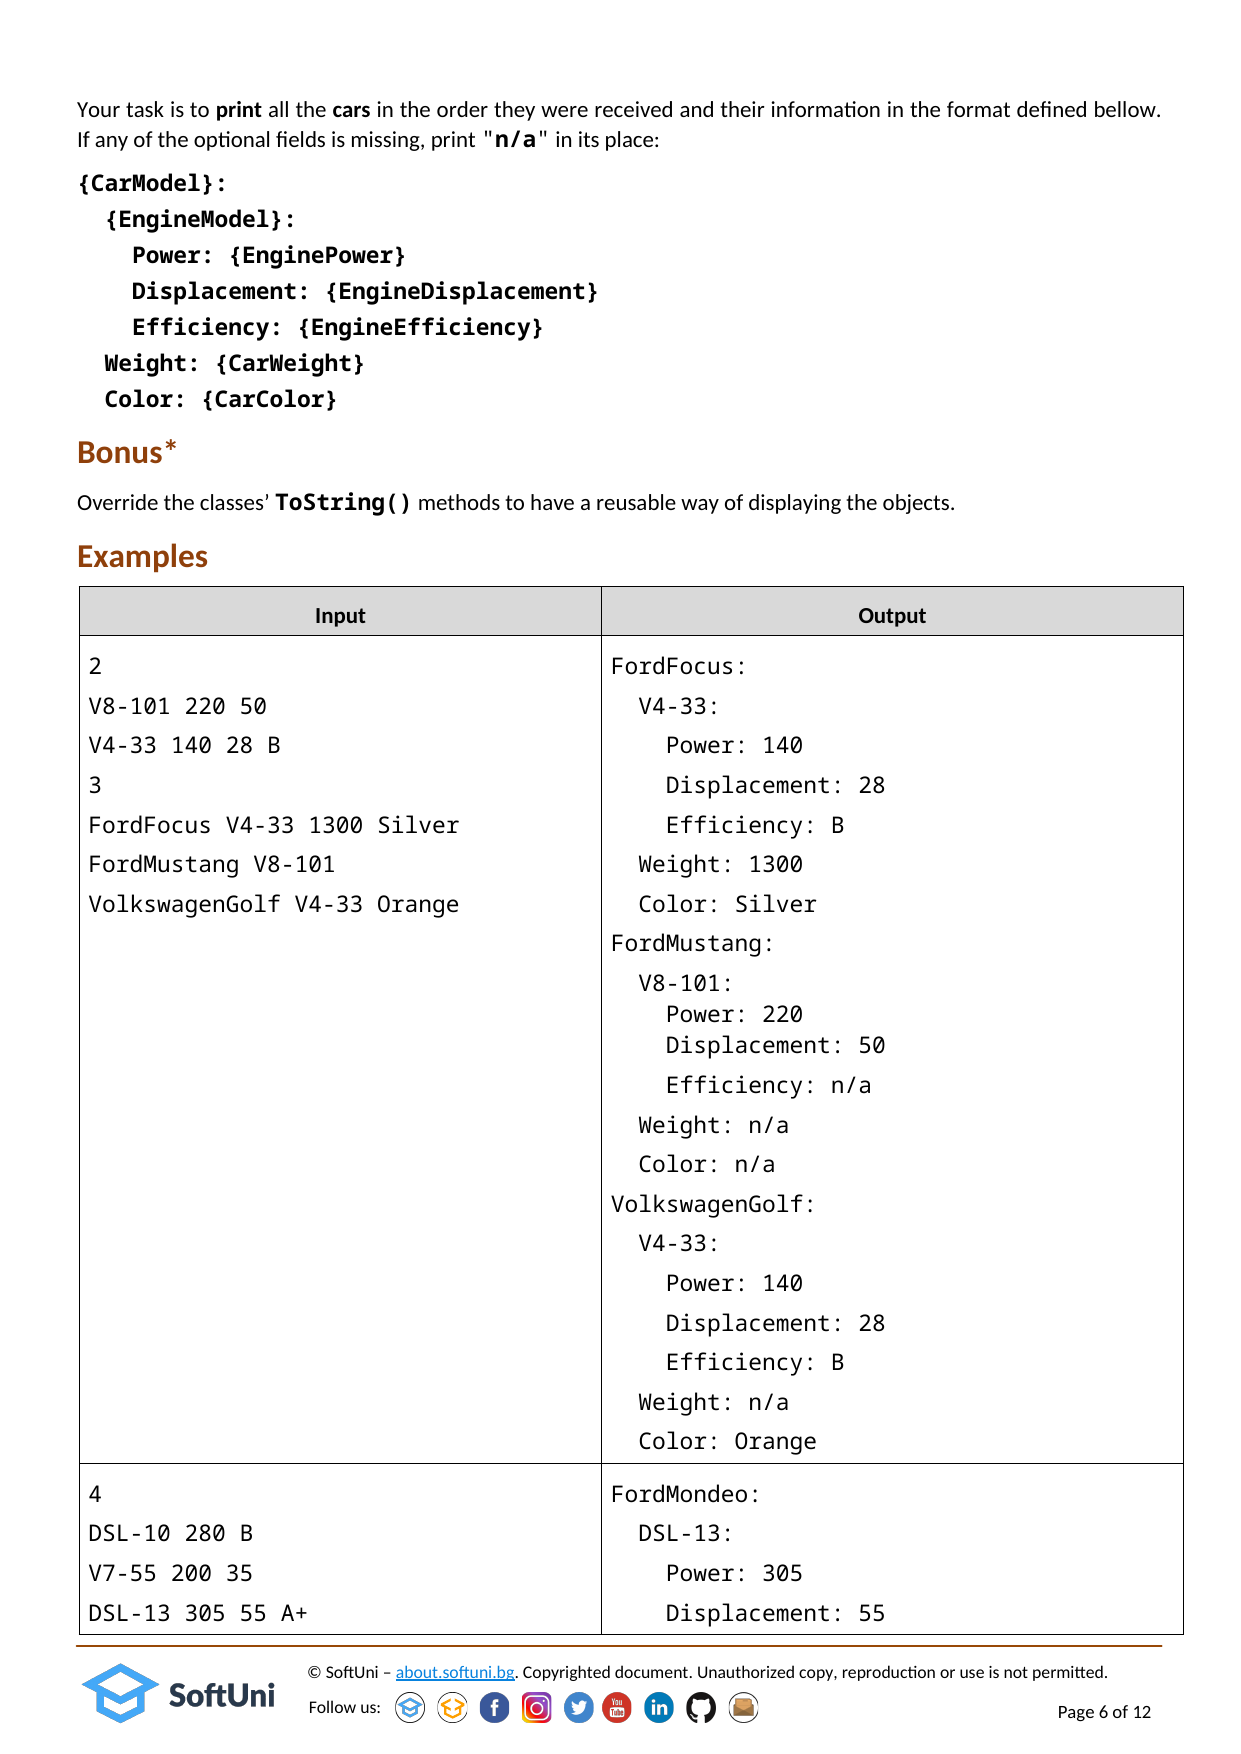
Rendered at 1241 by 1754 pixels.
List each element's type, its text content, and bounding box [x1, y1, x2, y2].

table_header Output [602, 587, 1183, 635]
subtitle Examples [77, 535, 1163, 576]
picture [479, 1692, 510, 1723]
picture [602, 1692, 632, 1723]
picture [665, 1714, 674, 1723]
picture [658, 1705, 667, 1714]
picture [564, 1692, 594, 1723]
table_header Input [80, 587, 601, 635]
picture [437, 1692, 468, 1723]
text Override the classes’ ToString() methods to have a reusable way of displaying the objects. [77, 486, 1163, 518]
picture [644, 1714, 653, 1723]
picture [665, 1692, 674, 1701]
picture [728, 1692, 759, 1723]
picture [686, 1692, 716, 1723]
subtitle Bonus* [77, 431, 1163, 472]
table_cell FordFocus: V4-33: Power: 140 Displacement: 28 Efficiency: B Weight: 1300 Color: Silver FordMustang: V8-101: Power: 220 Displacement: 50 Efficiency: n/a Weight: n/a Color: n/a VolkswagenGolf: V4-33: Power: 140 Displacement: 28 Efficiency: B Weight: n/a Color: Orange [602, 636, 1183, 1462]
picture [75, 1658, 281, 1729]
text Your task is to print all the cars in the order they were received and their information in the format defined bellow. If any of the optional fields is missing, print "n/a" in its place: [77, 95, 1163, 155]
picture [395, 1692, 425, 1723]
picture [644, 1692, 653, 1701]
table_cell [602, 1464, 1183, 1634]
picture [522, 1692, 552, 1723]
table_cell 2 V8-101 220 50 V4-33 140 28 B 3 FordFocus V4-33 1300 Silver FordMustang V8-101 VolkswagenGolf V4-33 Orange [80, 636, 601, 1462]
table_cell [80, 1464, 601, 1634]
text {CarModel}: {EngineModel}: Power: {EnginePower} Displacement: {EngineDisplacement} Efficiency: {EngineEfficiency} Weight: {CarWeight} Color: {CarColor} [77, 167, 1163, 414]
